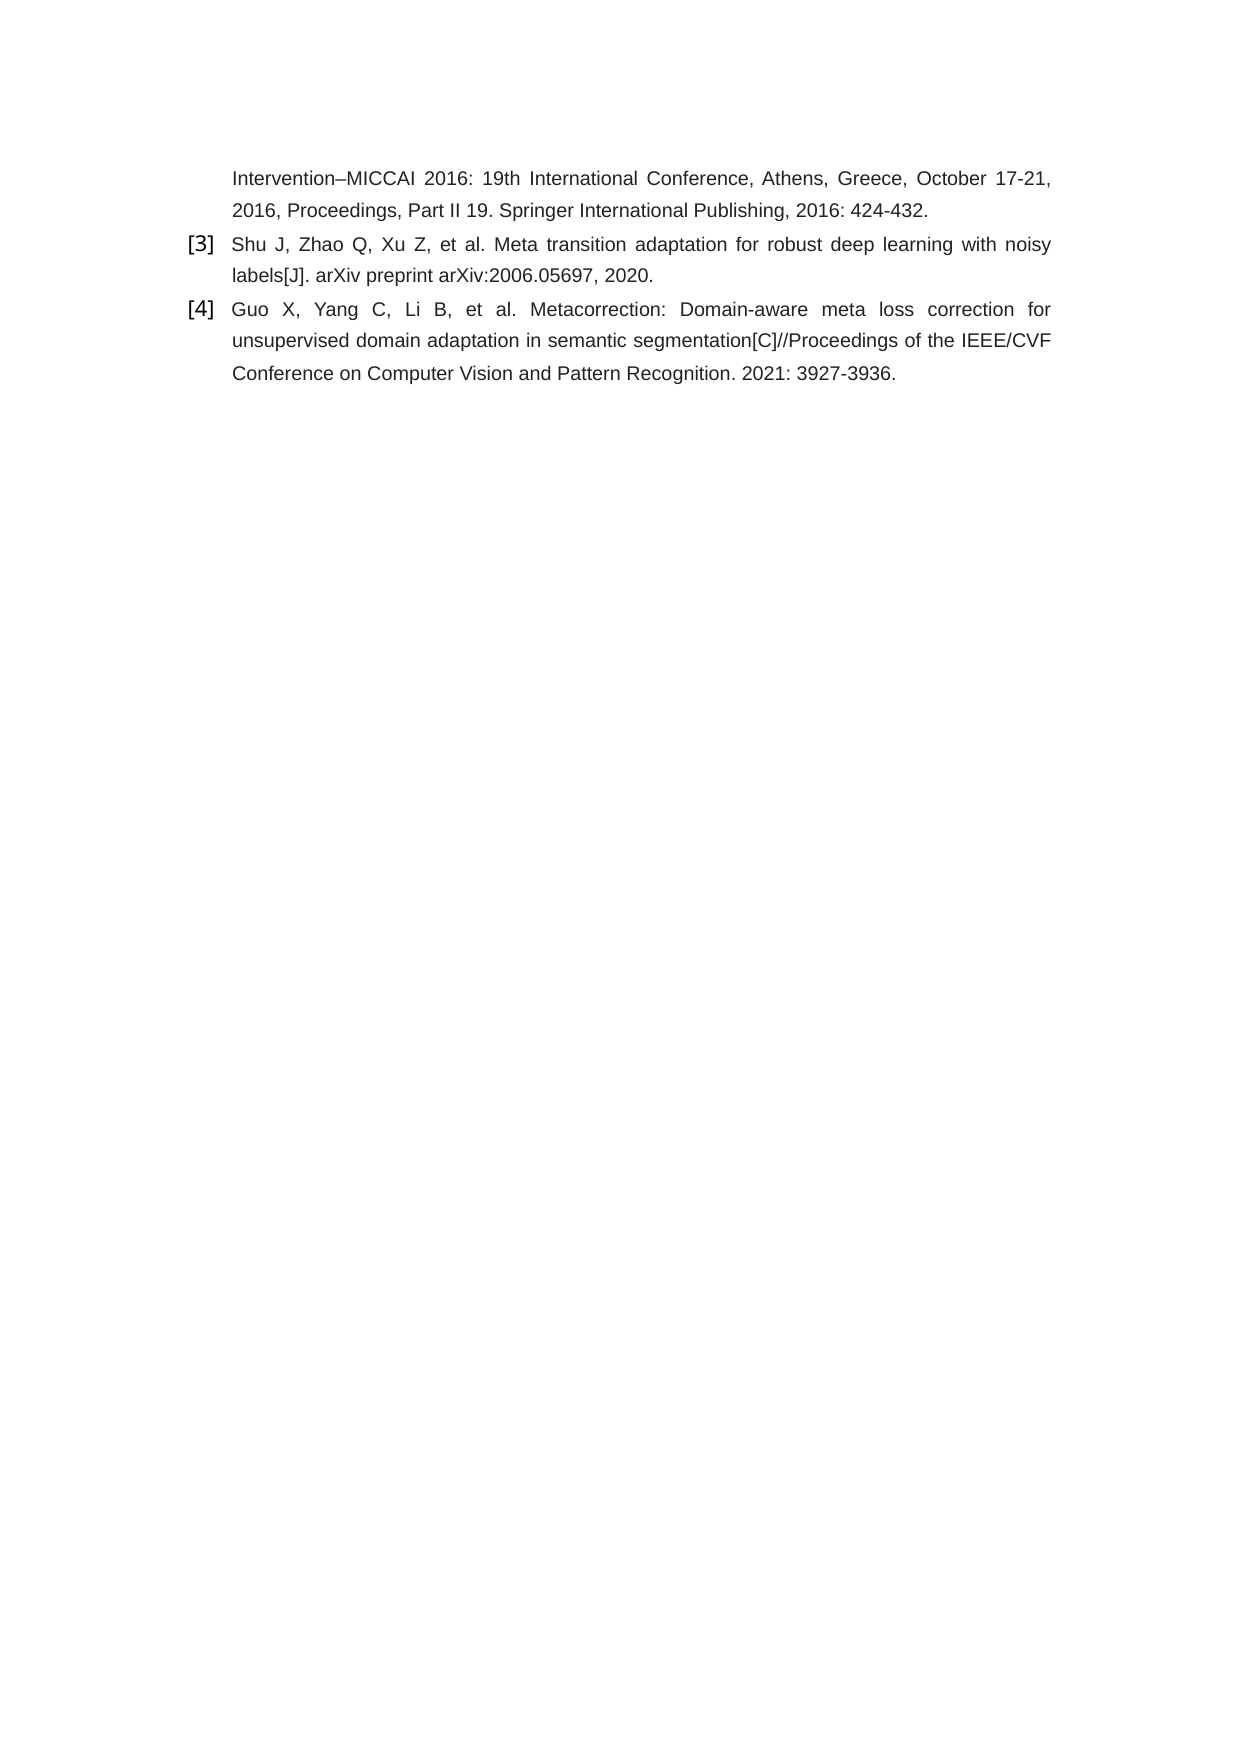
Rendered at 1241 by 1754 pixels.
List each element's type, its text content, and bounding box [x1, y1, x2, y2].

list Shu J, Zhao Q, Xu Z, et al. Meta transition adaptation for robust deep learning with noisy labels[J]. arXiv preprint arXiv:2006.05697, 2020. [187, 227, 1053, 292]
list Guo X, Yang C, Li B, et al. Metacorrection: Domain-aware meta loss correction for unsupervised domain adaptation in semantic segmentation[C]//Proceedings of the IEEE/CVF Conference on Computer Vision and Pattern Recognition. 2021: 3927-3936. [187, 292, 1053, 389]
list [187, 162, 1053, 227]
